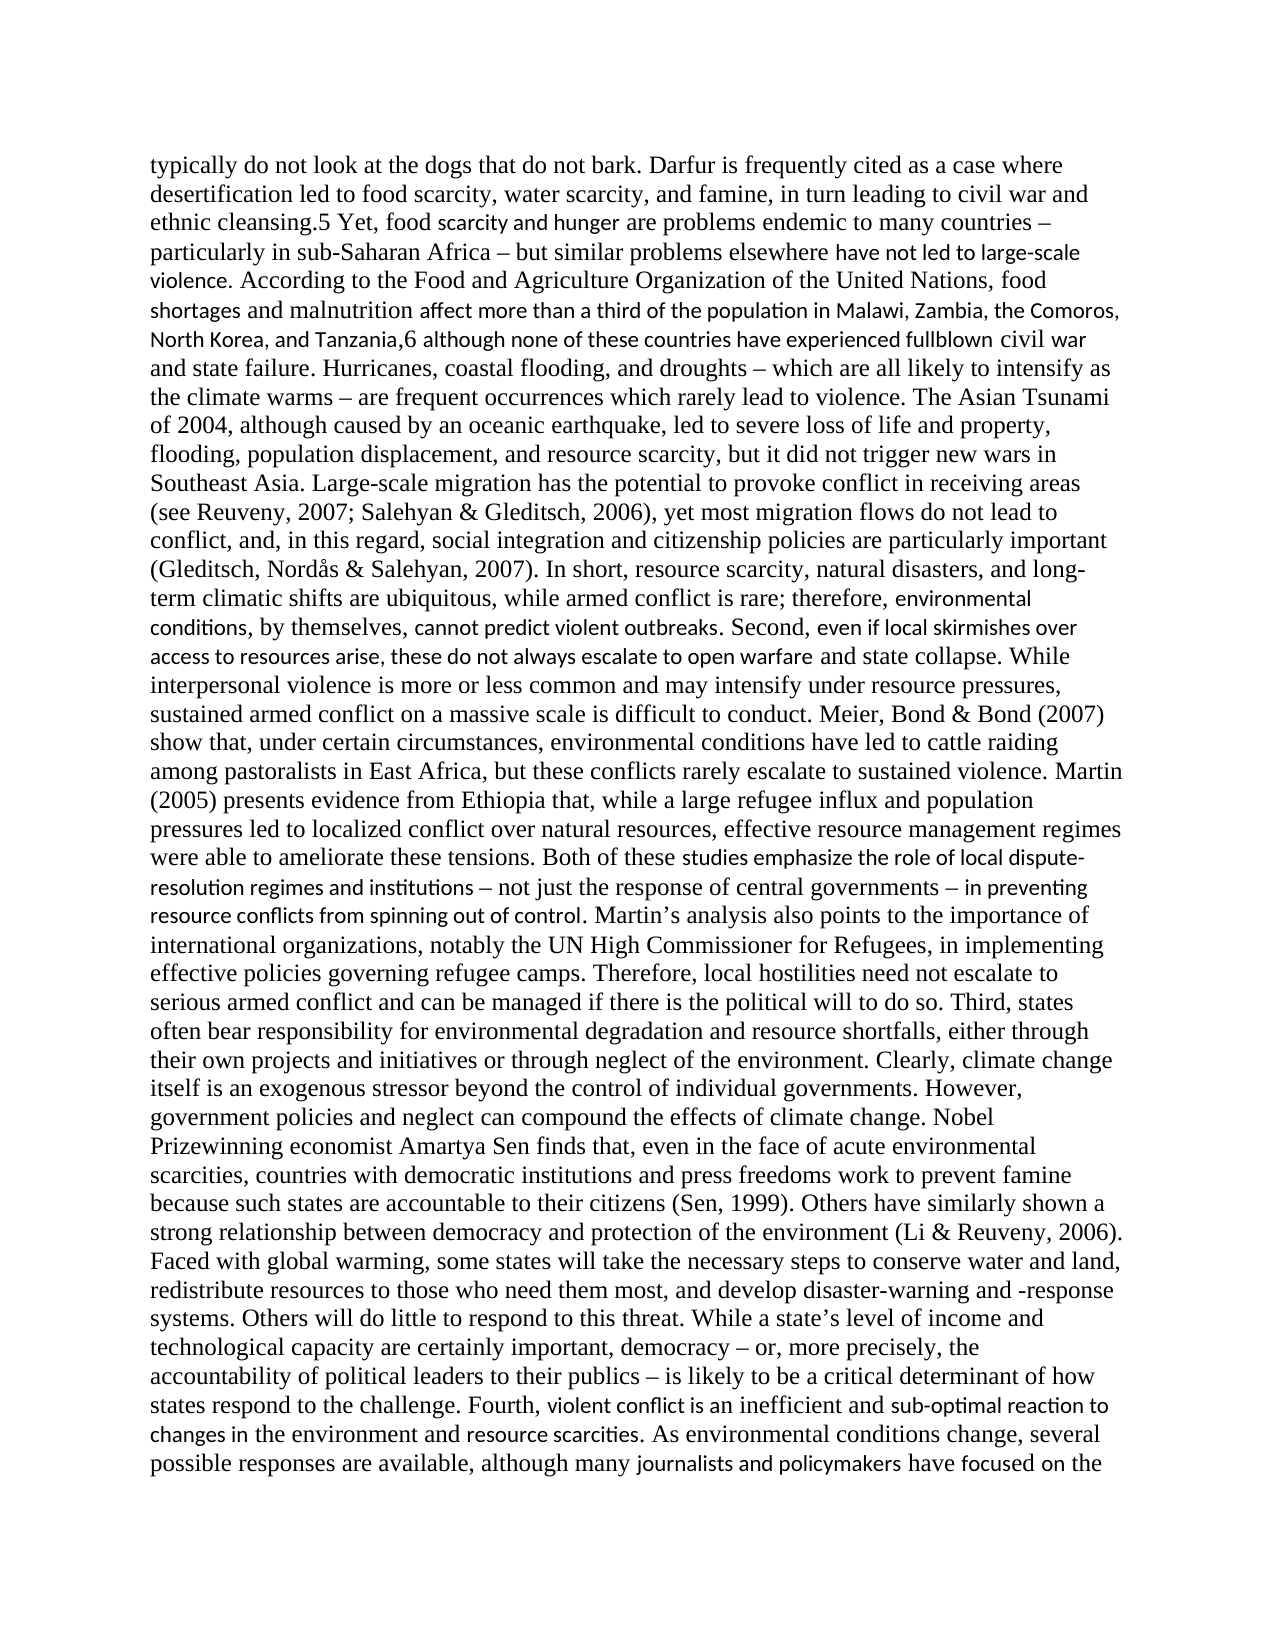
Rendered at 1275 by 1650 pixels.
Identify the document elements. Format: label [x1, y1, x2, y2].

text [150, 150, 1125, 1477]
